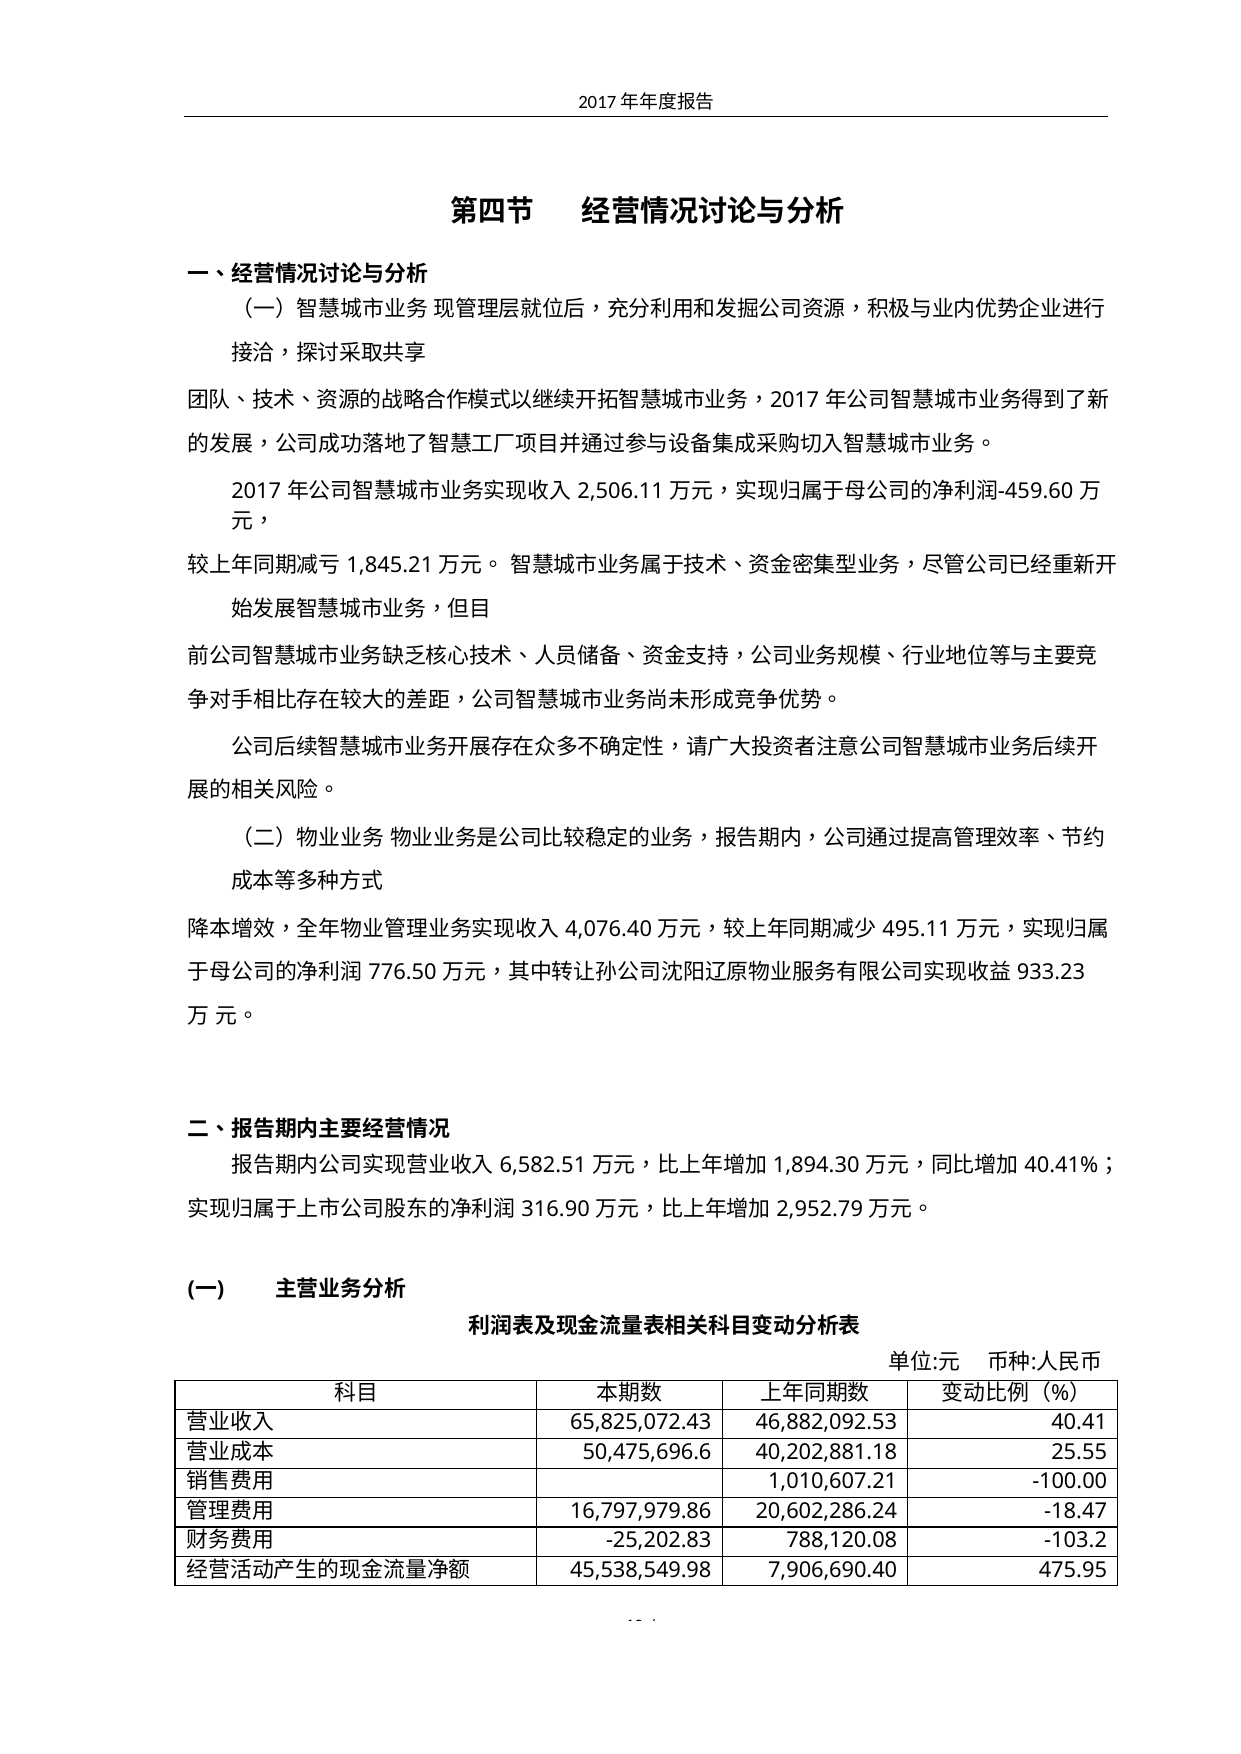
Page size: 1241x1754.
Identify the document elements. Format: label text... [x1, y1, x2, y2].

table_cell 475.95 [908, 1557, 1117, 1585]
table_cell 管理费用 [176, 1498, 536, 1526]
table_header 科目 [176, 1381, 536, 1409]
table_cell 50,475,696.6 [537, 1439, 722, 1467]
subtitle (一) 主营业务分析 [187, 1273, 408, 1303]
table_cell 788,120.08 [723, 1528, 907, 1556]
table_cell 财务费用 [176, 1528, 536, 1556]
table_header 上年同期数 [723, 1381, 907, 1409]
text （一）智慧城市业务 现管理层就位后，充分利用和发掘公司资源，积极与业内优势企业进行接洽，探讨采取共享 [231, 293, 1122, 367]
table_cell 7,906,690.40 [723, 1557, 907, 1585]
text 实现归属于上市公司股东的净利润 316.90 万元，比上年增加 2,952.79 万元。 [187, 1192, 1122, 1222]
table_cell 46,882,092.53 [723, 1410, 907, 1438]
table_header 变动比例（%） [908, 1381, 1117, 1409]
table_header 本期数 [537, 1381, 722, 1409]
subtitle 二、报告期内主要经营情况 [187, 1113, 875, 1143]
table_cell 45,538,549.98 [537, 1557, 722, 1585]
subtitle 利润表及现金流量表相关科目变动分析表 [469, 1310, 864, 1340]
subtitle 一、经营情况讨论与分析 [187, 257, 875, 287]
table_cell 25.55 [908, 1439, 1117, 1467]
text 较上年同期减亏 1,845.21 万元。 智慧城市业务属于技术、资金密集型业务，尽管公司已经重新开始发展智慧城市业务，但目 [187, 549, 1122, 622]
table_cell -103.2 [908, 1528, 1117, 1556]
text 降本增效，全年物业管理业务实现收入 4,076.40 万元，较上年同期减少 495.11 万元，实现归属 [187, 913, 1122, 942]
table_cell 40,202,881.18 [723, 1439, 907, 1467]
table_cell 销售费用 [176, 1469, 536, 1497]
table_cell -100.00 [908, 1469, 1117, 1497]
table_cell 20,602,286.24 [723, 1498, 907, 1526]
subtitle 第四节 经营情况讨论与分析 [164, 190, 1130, 230]
text 公司后续智慧城市业务开展存在众多不确定性，请广大投资者注意公司智慧城市业务后续开 展的相关风险。 [187, 731, 1122, 804]
text （二）物业业务 物业业务是公司比较稳定的业务，报告期内，公司通过提高管理效率、节约成本等多种方式 [231, 822, 1122, 895]
table_cell 经营活动产生的现金流量净额 [176, 1557, 536, 1585]
text 单位:元 币种:人民币 [888, 1346, 1132, 1376]
table_cell -25,202.83 [537, 1528, 722, 1556]
table_cell 营业成本 [176, 1439, 536, 1467]
table_cell 16,797,979.86 [537, 1498, 722, 1526]
table_cell [537, 1469, 722, 1497]
table_cell 1,010,607.21 [723, 1469, 907, 1497]
table_cell 营业收入 [176, 1410, 536, 1438]
table_cell -18.47 [908, 1498, 1117, 1526]
text 报告期内公司实现营业收入 6,582.51 万元，比上年增加 1,894.30 万元，同比增加 40.41%； [231, 1149, 1122, 1179]
table_cell 65,825,072.43 [537, 1410, 722, 1438]
text 于母公司的净利润 776.50 万元，其中转让孙公司沈阳辽原物业服务有限公司实现收益 933.23 万 元。 [187, 956, 1107, 1030]
text 2017 年公司智慧城市业务实现收入 2,506.11 万元，实现归属于母公司的净利润-459.60 万元， [231, 475, 1122, 535]
text 团队、技术、资源的战略合作模式以继续开拓智慧城市业务，2017 年公司智慧城市业务得到了新 的发展，公司成功落地了智慧工厂项目并通过参与设备集成采购切入智慧城市业务。 [187, 384, 1122, 458]
table_cell 40.41 [908, 1410, 1117, 1438]
text 前公司智慧城市业务缺乏核心技术、人员储备、资金支持，公司业务规模、行业地位等与主要竞 争对手相比存在较大的差距，公司智慧城市业务尚未形成竞争优势。 [187, 640, 1122, 713]
